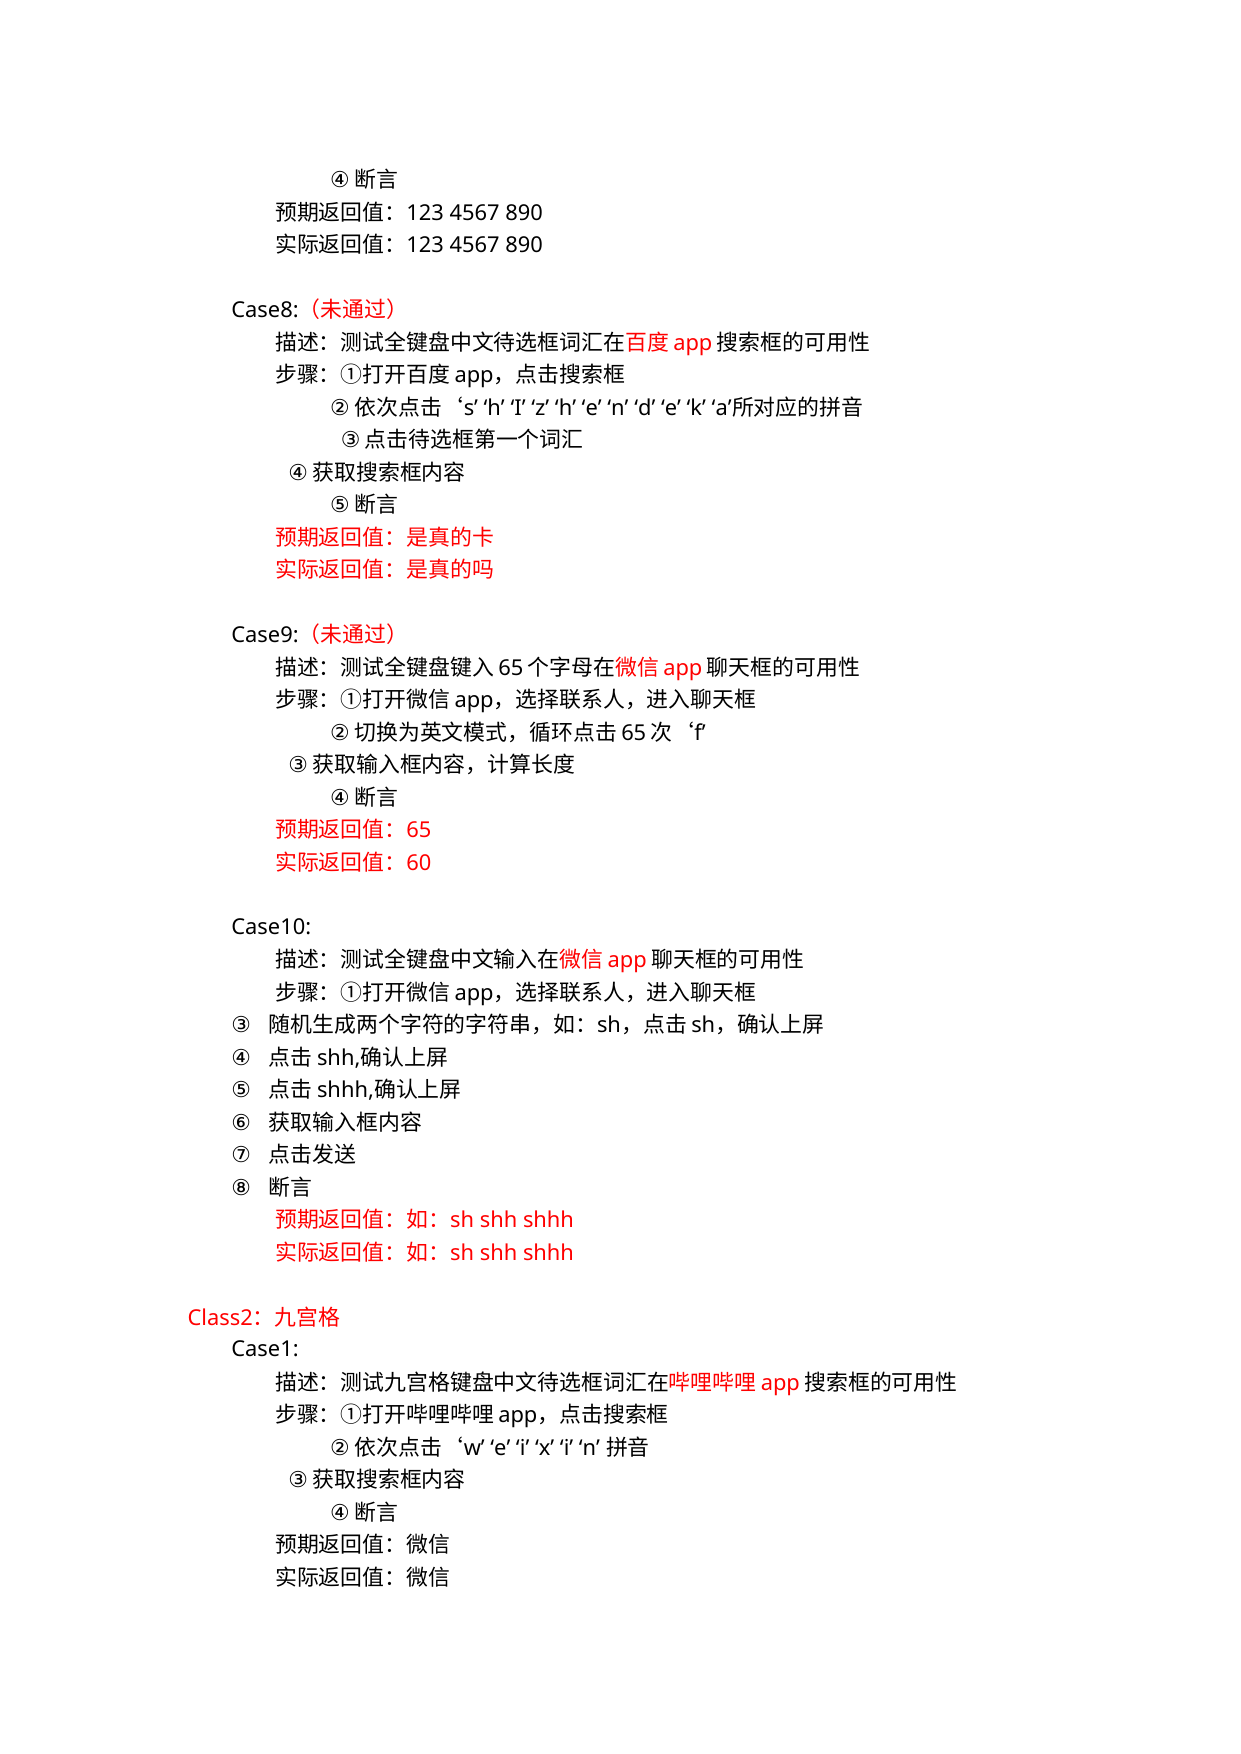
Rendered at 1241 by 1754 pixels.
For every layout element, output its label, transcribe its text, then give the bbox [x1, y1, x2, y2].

text ④断言 [187, 779, 1053, 812]
text 步骤：①打开微信app，选择联系人，进入聊天框 [187, 682, 1053, 714]
text 描述：测试全键盘键入65个字母在微信app聊天框的可用性 [187, 649, 1053, 682]
text Case9:（未通过） [187, 617, 1053, 649]
list 点击shhh,确认上屏 [231, 1072, 1053, 1104]
text ②依次点击‘w’ ‘e’ ‘i’ ‘x’ ‘i’ ‘n’ 拼音 [187, 1429, 1053, 1462]
text ④断言 [187, 162, 1053, 194]
list 点击shh,确认上屏 [231, 1039, 1053, 1072]
text ③点击待选框第一个词汇 [275, 422, 1053, 454]
text 实际返回值：60 [187, 844, 1053, 877]
text 实际返回值：是真的吗 [187, 552, 1053, 584]
text ③获取输入框内容，计算长度 [187, 747, 1053, 779]
text ⑤断言 [187, 487, 1053, 519]
text 实际返回值：123 4567 890 [187, 227, 1053, 259]
list 断言 [231, 1169, 1053, 1202]
list 点击发送 [231, 1137, 1053, 1169]
text 实际返回值：如：sh shh shhh [187, 1234, 1053, 1267]
text 描述：测试全键盘中文待选框词汇在百度app搜索框的可用性 [187, 324, 1053, 357]
text 描述：测试九宫格键盘中文待选框词汇在哔哩哔哩app搜索框的可用性 [187, 1364, 1053, 1397]
text ③获取搜索框内容 [187, 1462, 1053, 1494]
text 步骤：①打开哔哩哔哩app，点击搜索框 [187, 1397, 1053, 1429]
text ②切换为英文模式，循环点击65次‘f’ [187, 714, 1053, 747]
text ④断言 [187, 1494, 1053, 1527]
text 步骤：①打开微信app，选择联系人，进入聊天框 [187, 974, 1053, 1007]
text 描述：测试全键盘中文输入在微信app聊天框的可用性 [187, 942, 1053, 974]
text Class2：九宫格 [187, 1299, 1053, 1332]
text Case10: [187, 909, 1053, 942]
text Case1: [187, 1332, 1053, 1364]
list 随机生成两个字符的字符串，如：sh，点击sh，确认上屏 [231, 1007, 1053, 1039]
text 预期返回值：是真的卡 [187, 519, 1053, 552]
text 预期返回值：微信 [187, 1527, 1053, 1559]
list 获取输入框内容 [231, 1104, 1053, 1137]
text 实际返回值：微信 [187, 1559, 1053, 1592]
text ②依次点击‘s’ ‘h’ ‘I’ ‘z’ ‘h’ ‘e’ ‘n’ ‘d’ ‘e’ ‘k’ ‘a’所对应的拼音 [187, 389, 1053, 422]
text Case8:（未通过） [187, 292, 1053, 324]
text ④获取搜索框内容 [187, 454, 1053, 487]
text 步骤：①打开百度app，点击搜索框 [187, 357, 1053, 389]
text 预期返回值：如：sh shh shhh [187, 1202, 1053, 1234]
text 预期返回值：65 [187, 812, 1053, 844]
text 预期返回值：123 4567 890 [187, 194, 1053, 227]
